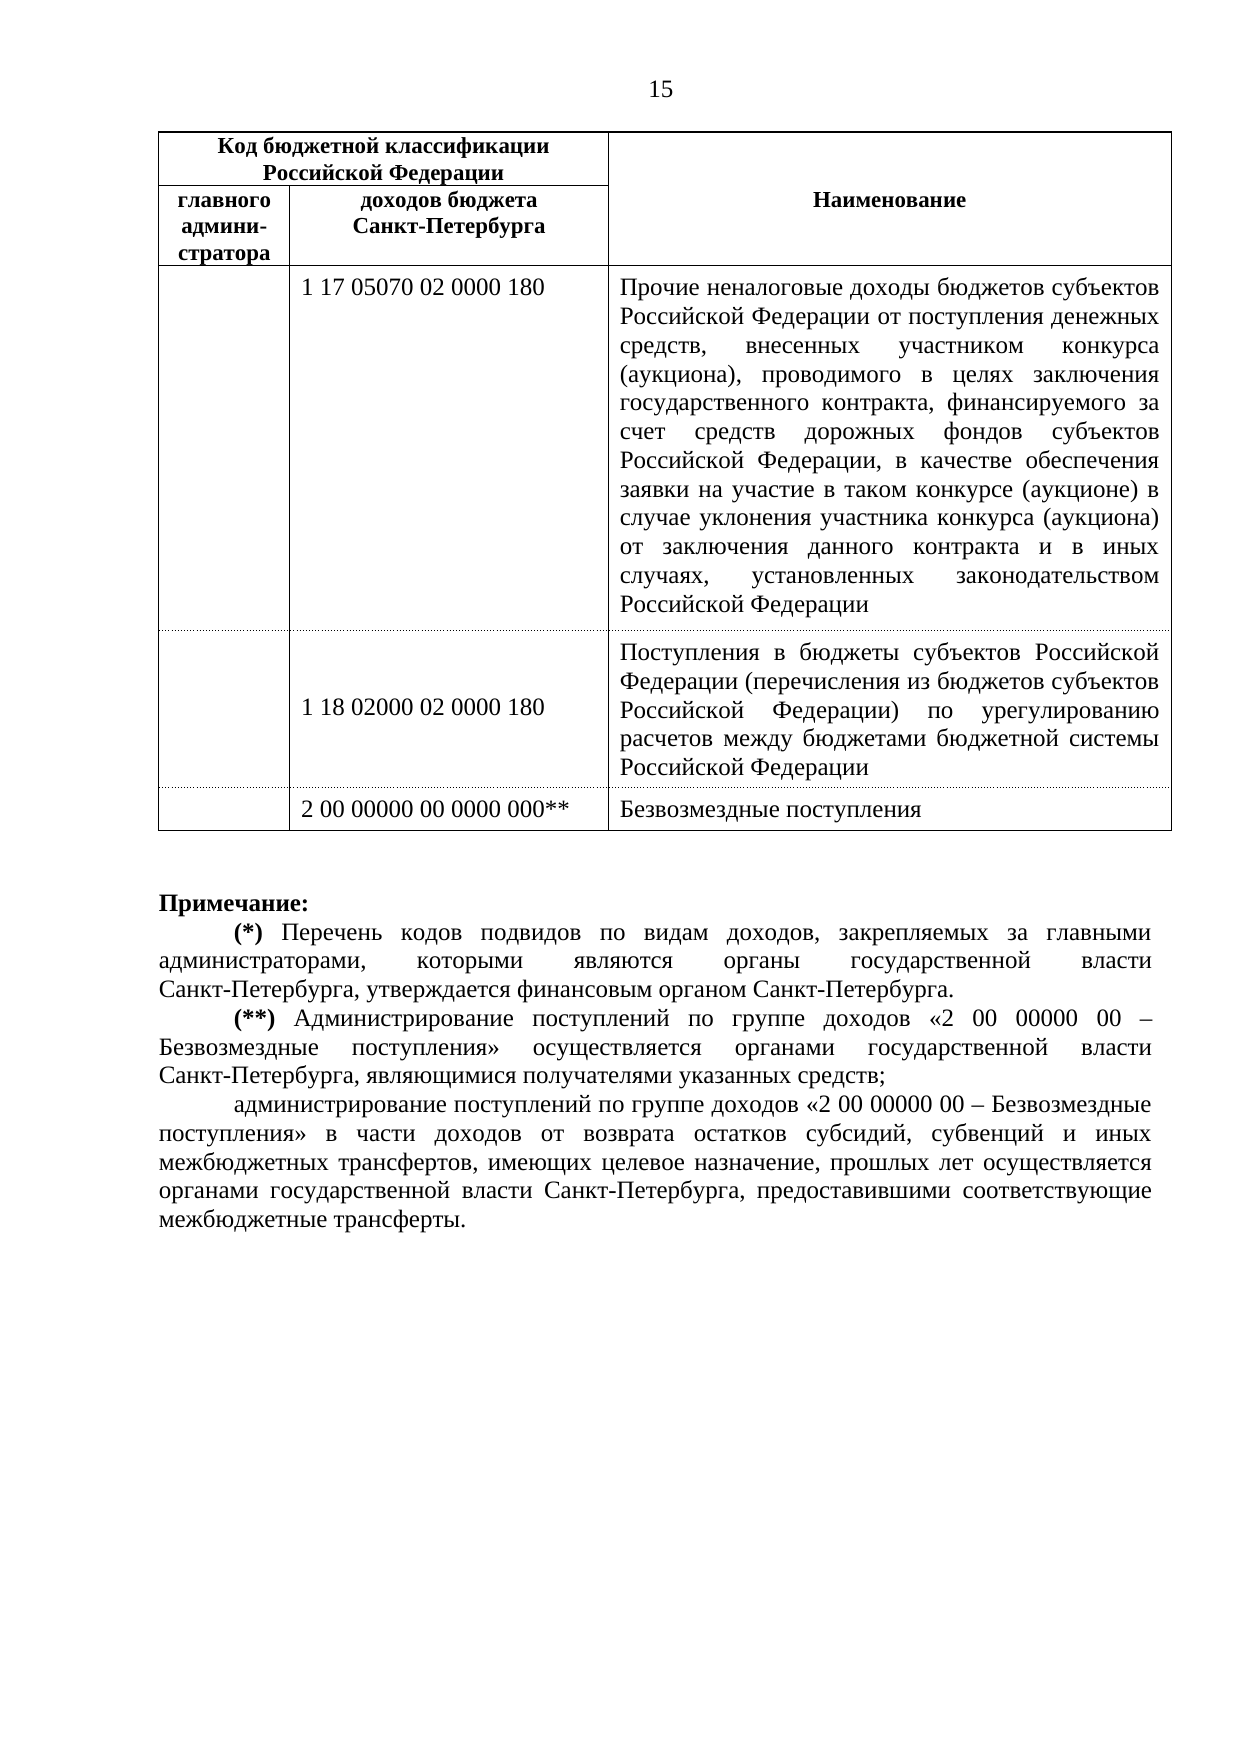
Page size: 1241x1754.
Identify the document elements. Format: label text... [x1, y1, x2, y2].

table_header Наименование [609, 133, 1171, 265]
text (**) Администрирование поступлений по группе доходов «2 00 00000 00 – Безвозмездные поступления» осуществляется органами государственной власти Санкт-Петербурга, являющимися получателями указанных средств; [158, 1003, 1152, 1089]
table_header Код бюджетной классификации Российской Федерации [159, 133, 608, 185]
table_cell Поступления в бюджеты субъектов Российской Федерации (перечисления из бюджетов субъектов Российской Федерации) по урегулированию расчетов между бюджетами бюджетной системы Российской Федерации [609, 630, 1171, 787]
text Примечание: [158, 888, 1144, 917]
table_cell [159, 630, 289, 787]
table_cell главного админи-стратора [159, 186, 289, 265]
table_cell 1 17 05070 02 0000 180 [290, 266, 608, 630]
table_cell Безвозмездные поступления [609, 787, 1171, 829]
text (*) Перечень кодов подвидов по видам доходов, закрепляемых за главными администраторами, которыми являются органы государственной власти Санкт-Петербурга, утверждается финансовым органом Санкт-Петербурга. [158, 917, 1152, 1003]
text администрирование поступлений по группе доходов «2 00 00000 00 – Безвозмездные поступления» в части доходов от возврата остатков субсидий, субвенций и иных межбюджетных трансфертов, имеющих целевое назначение, прошлых лет осуществляется органами государственной власти Санкт-Петербурга, предоставившими соответствующие межбюджетные трансферты. [158, 1089, 1152, 1233]
table_cell Прочие неналоговые доходы бюджетов субъектов Российской Федерации от поступления денежных средств, внесенных участником конкурса (аукциона), проводимого в целях заключения государственного контракта, финансируемого за счет средств дорожных фондов субъектов Российской Федерации, в качестве обеспечения заявки на участие в таком конкурсе (аукционе) в случае уклонения участника конкурса (аукциона) от заключения данного контракта и в иных случаях, установленных законодательством Российской Федерации [609, 266, 1171, 630]
table_cell [159, 787, 289, 829]
table_cell 2 00 00000 00 0000 000** [290, 787, 608, 829]
table_cell доходов бюджета Санкт-Петербурга [290, 186, 608, 265]
table_cell [159, 266, 289, 630]
table_cell 1 18 02000 02 0000 180 [290, 630, 608, 787]
